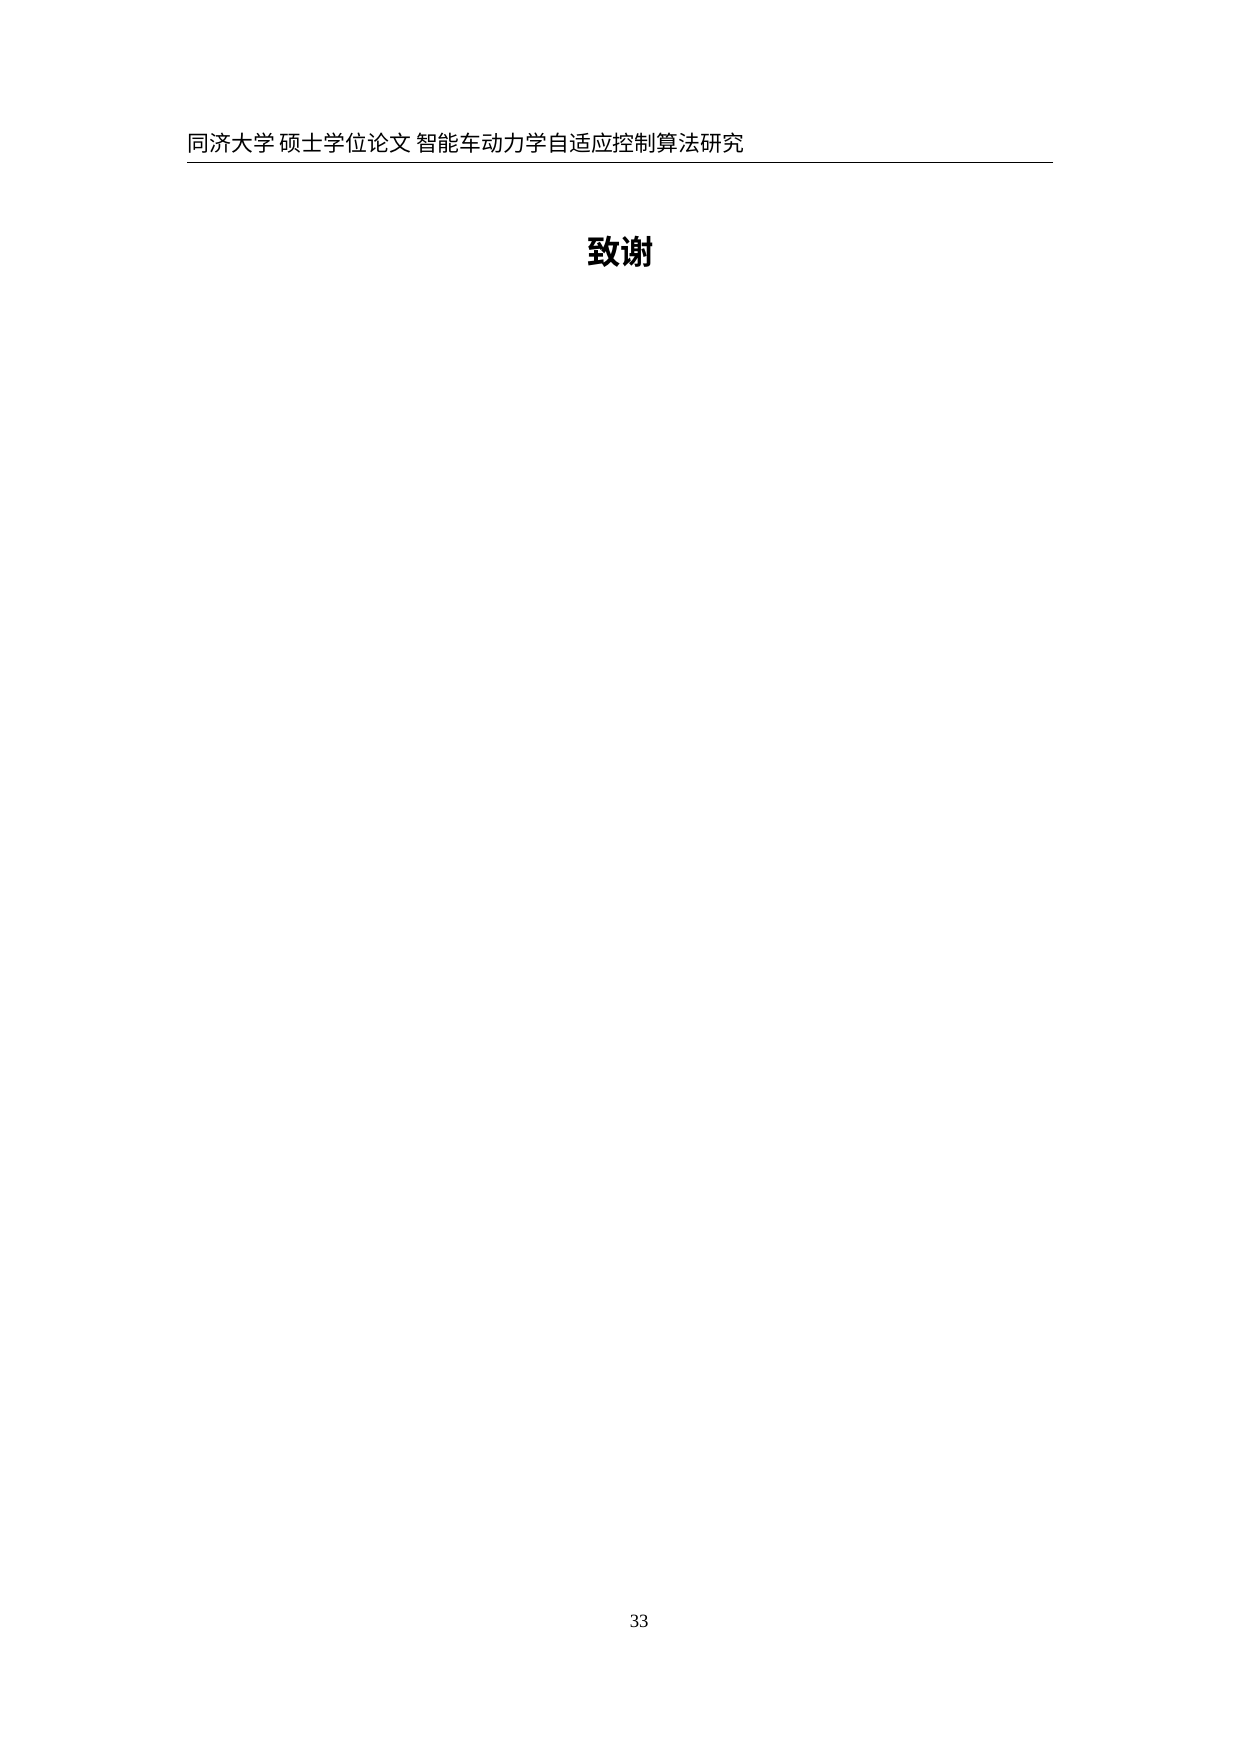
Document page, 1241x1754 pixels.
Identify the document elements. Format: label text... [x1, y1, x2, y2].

title 致谢 [187, 216, 1053, 283]
